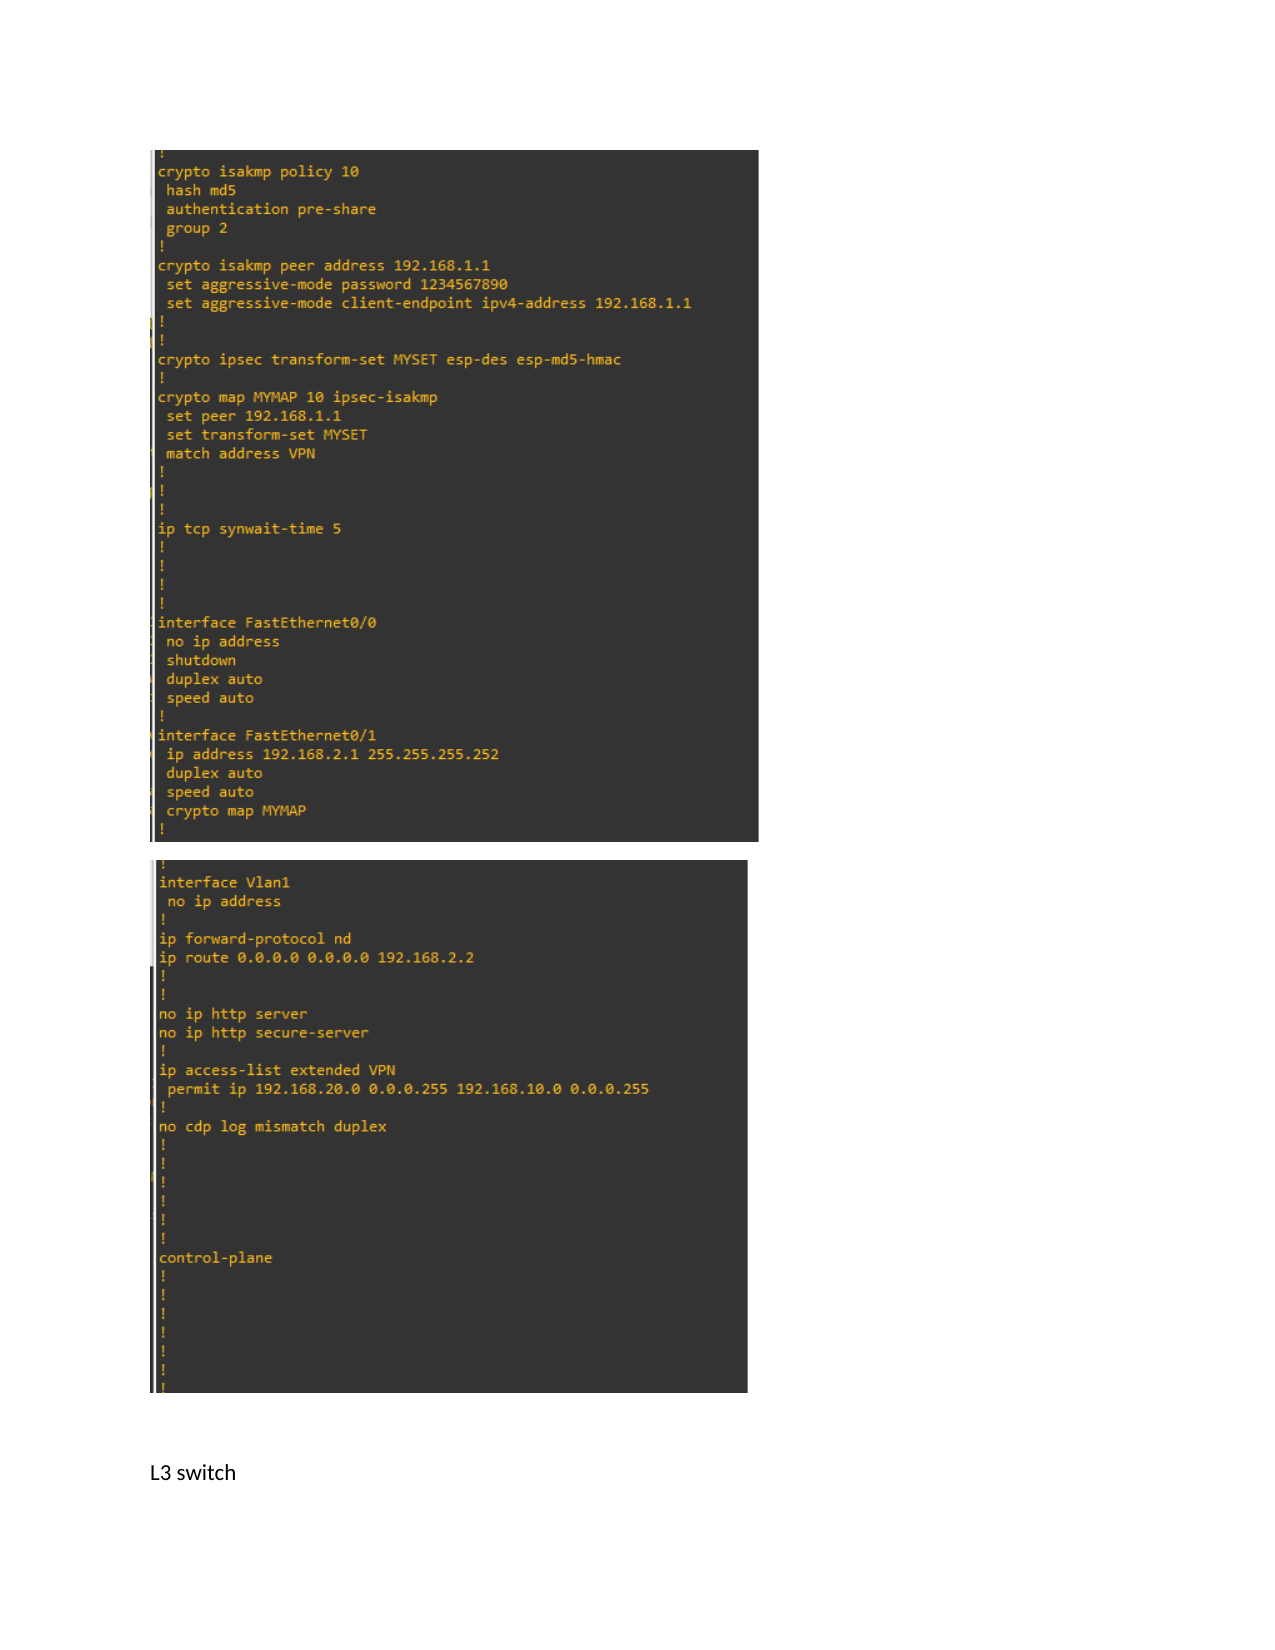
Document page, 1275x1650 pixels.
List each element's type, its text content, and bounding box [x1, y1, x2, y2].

picture [150, 860, 748, 1393]
picture [150, 150, 759, 842]
text L3 switch [150, 1458, 1125, 1486]
